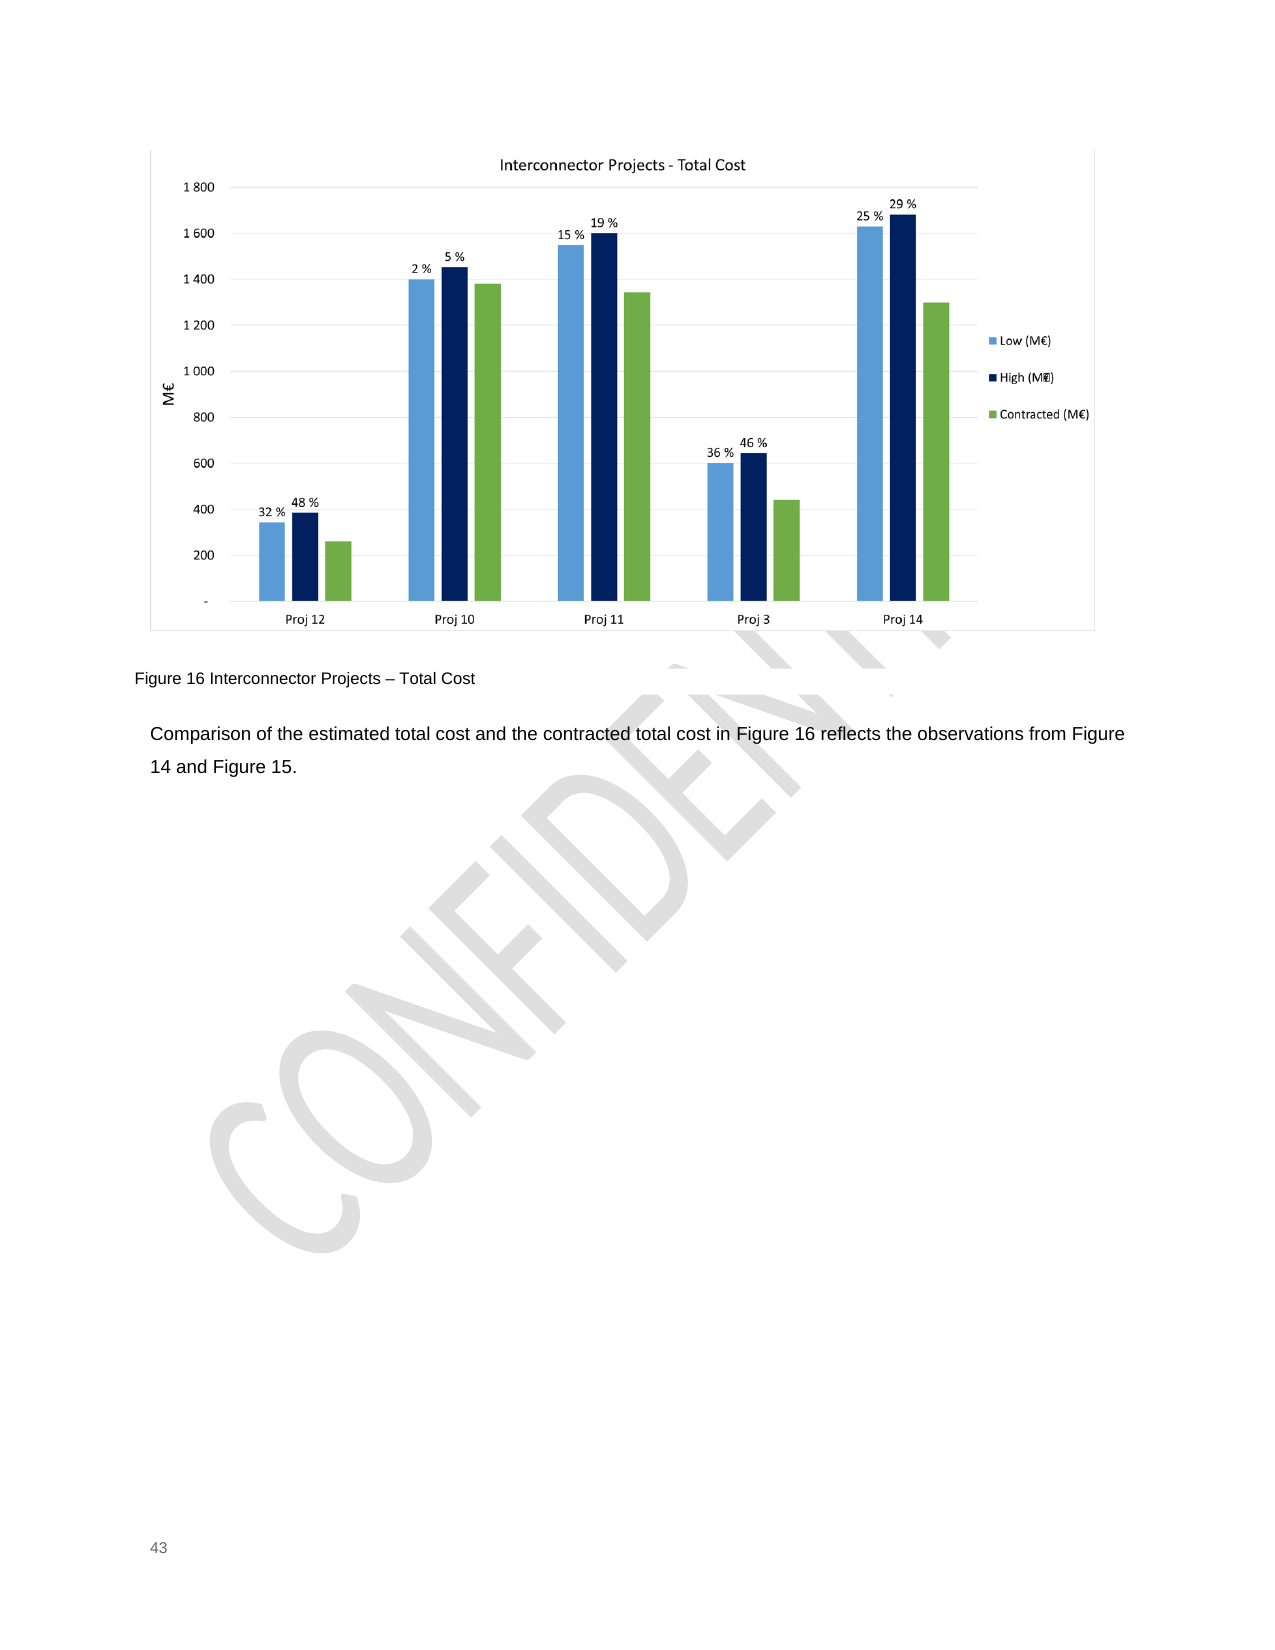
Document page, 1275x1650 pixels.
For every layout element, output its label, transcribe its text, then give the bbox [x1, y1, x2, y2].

picture [150, 150, 1095, 631]
